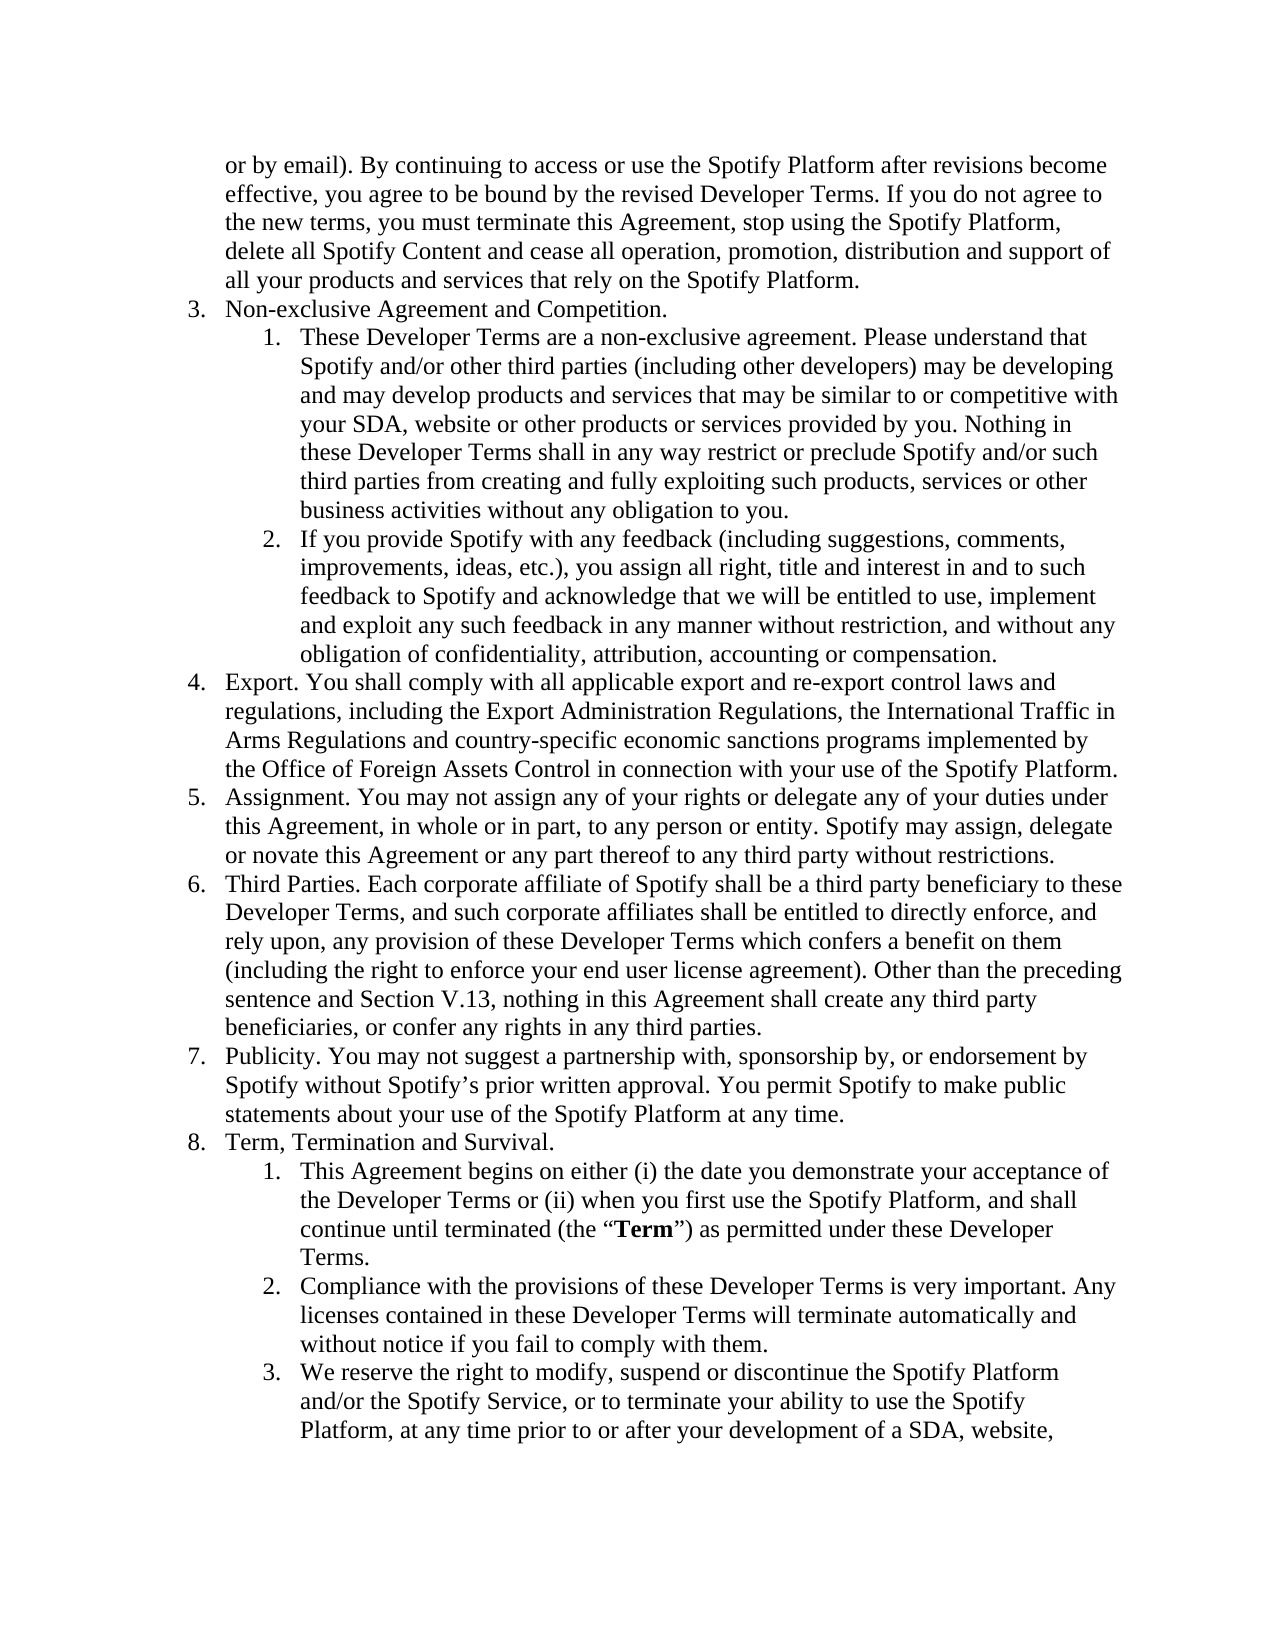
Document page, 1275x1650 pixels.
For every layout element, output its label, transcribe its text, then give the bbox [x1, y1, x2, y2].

list Non-exclusive Agreement and Competition. [187, 294, 1125, 322]
list If you provide Spotify with any feedback (including suggestions, comments, improvements, ideas, etc.), you assign all right, title and interest in and to such feedback to Spotify and acknowledge that we will be entitled to use, implement and exploit any such feedback in any manner without restriction, and without any obligation of confidentiality, attribution, accounting or compensation. [262, 524, 1125, 667]
list This Agreement begins on either (i) the date you demonstrate your acceptance of the Developer Terms or (ii) when you first use the Spotify Platform, and shall continue until terminated (the “Term”) as permitted under these Developer Terms. [262, 1156, 1125, 1271]
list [262, 1357, 1125, 1444]
list Compliance with the provisions of these Developer Terms is very important. Any licenses contained in these Developer Terms will terminate automatically and without notice if you fail to comply with them. [262, 1271, 1125, 1357]
list Publicity. You may not suggest a partnership with, sponsorship by, or endorsement by Spotify without Spotify’s prior written approval. You permit Spotify to make public statements about your use of the Spotify Platform at any time. [187, 1041, 1125, 1127]
list Third Parties. Each corporate affiliate of Spotify shall be a third party beneficiary to these Developer Terms, and such corporate affiliates shall be entitled to directly enforce, and rely upon, any provision of these Developer Terms which confers a benefit on them (including the right to enforce your end user license agreement). Other than the preceding sentence and Section V.13, nothing in this Agreement shall create any third party beneficiaries, or confer any rights in any third parties. [187, 869, 1125, 1041]
list These Developer Terms are a non-exclusive agreement. Please understand that Spotify and/or other third parties (including other developers) may be developing and may develop products and services that may be similar to or competitive with your SDA, website or other products or services provided by you. Nothing in these Developer Terms shall in any way restrict or preclude Spotify and/or such third parties from creating and fully exploiting such products, services or other business activities without any obligation to you. [262, 322, 1125, 524]
list Term, Termination and Survival. [187, 1127, 1125, 1156]
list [187, 150, 1125, 294]
list Export. You shall comply with all applicable export and re-export control laws and regulations, including the Export Administration Regulations, the International Traffic in Arms Regulations and country-specific economic sanctions programs implemented by the Office of Foreign Assets Control in connection with your use of the Spotify Platform. [187, 667, 1125, 782]
list Assignment. You may not assign any of your rights or delegate any of your duties under this Agreement, in whole or in part, to any person or entity. Spotify may assign, delegate or novate this Agreement or any part thereof to any third party without restrictions. [187, 782, 1125, 869]
